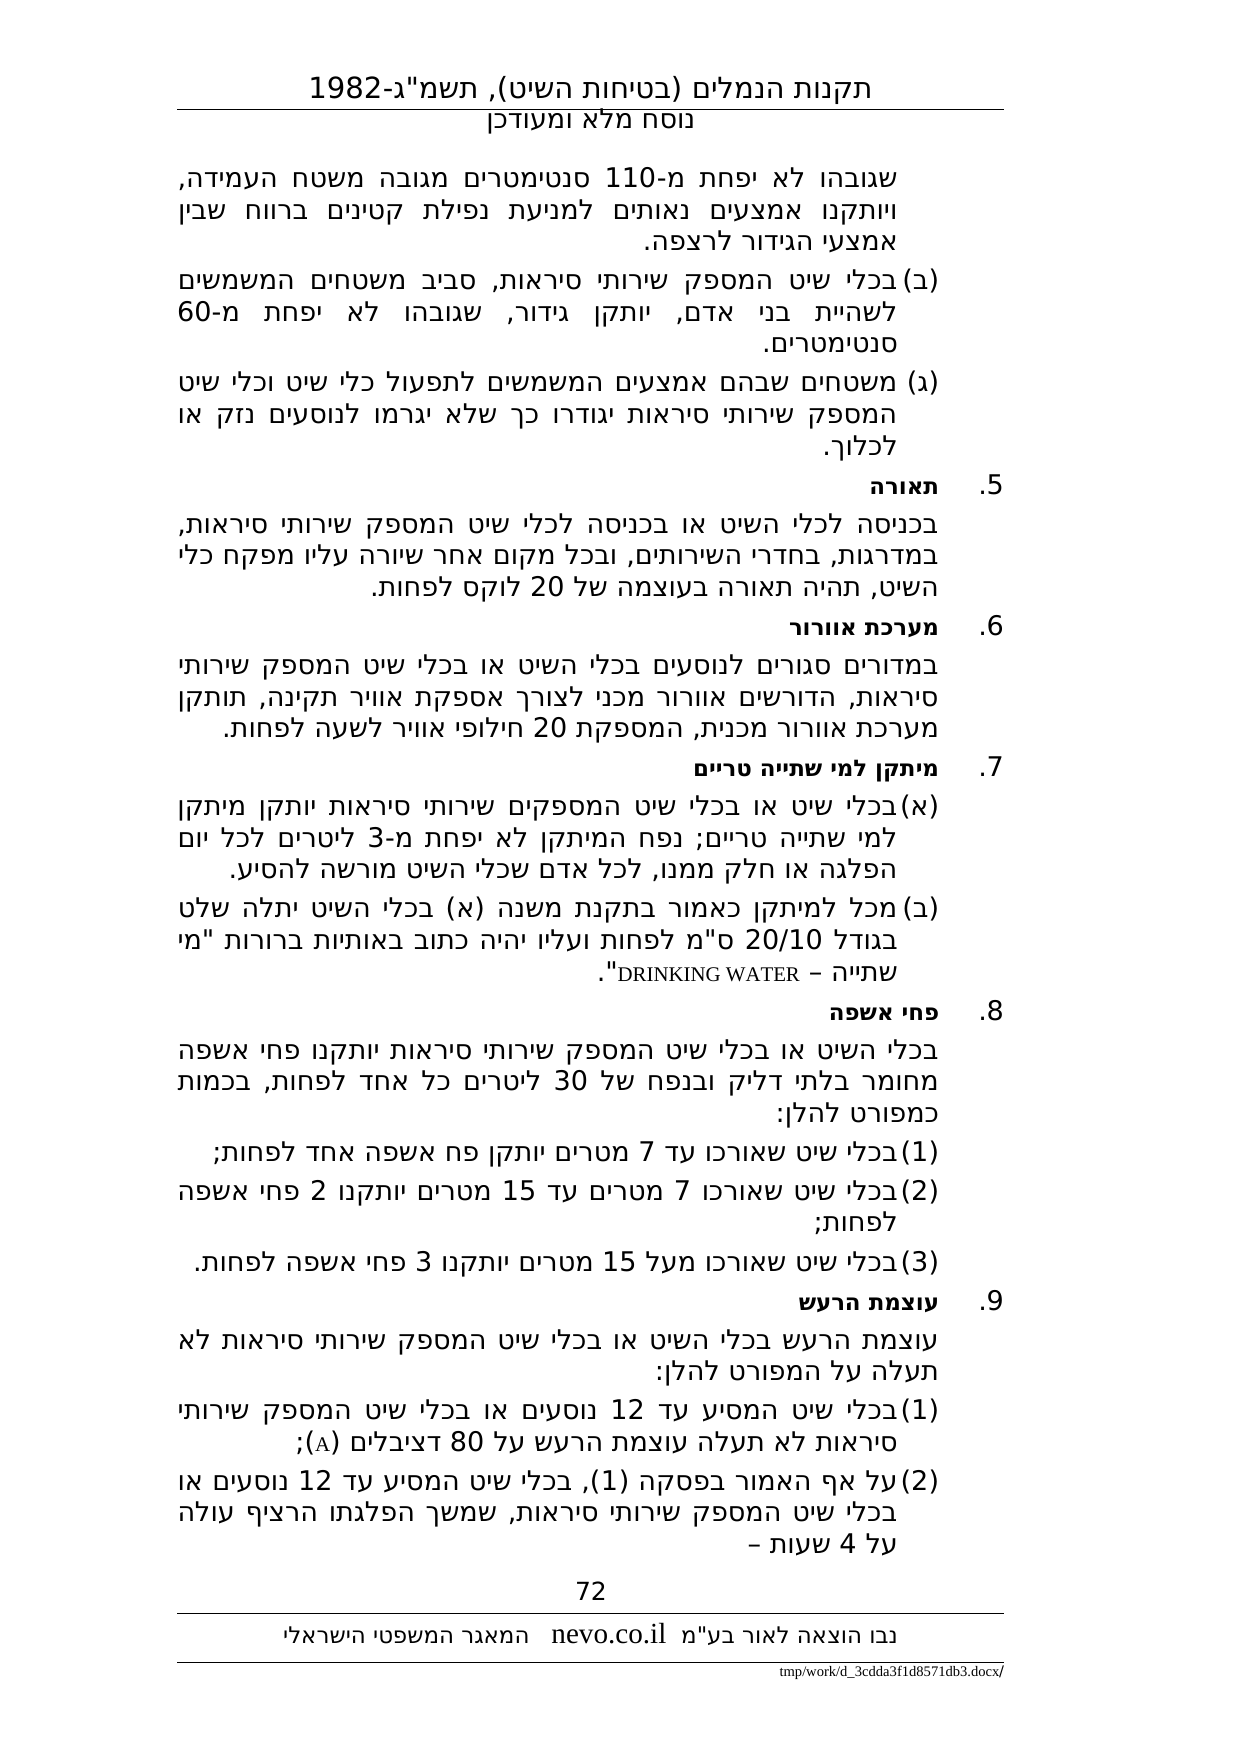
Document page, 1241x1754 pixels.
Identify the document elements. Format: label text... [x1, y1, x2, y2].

text (1) בכלי שיט שאורכו עד 7 מטרים יותקן פח אשפה אחד לפחות; [177, 1136, 939, 1168]
text עוצמת הרעש בכלי השיט או בכלי שיט המספק שירותי סיראות לא תעלה על המפורט להלן: [177, 1324, 939, 1387]
text (1) בכלי שיט המסיע עד 12 נוסעים או בכלי שיט המספק שירותי סיראות לא תעלה עוצמת הרעש על 80 דציבלים (A); [177, 1394, 939, 1458]
text (ב) מכל למיתקן כאמור בתקנת משנה (א) בכלי השיט יתלה שלט בגודל 20/10 ס"מ לפחות ועליו יהיה כתוב באותיות ברורות "מי שתייה – DRINKING WATER". [177, 893, 939, 987]
text 8. פחי אשפה [177, 995, 1004, 1026]
text בכלי השיט או בכלי שיט המספק שירותי סיראות יותקנו פחי אשפה מחומר בלתי דליק ובנפח של 30 ליטרים כל אחד לפחות, בכמות כמפורט להלן: [177, 1034, 939, 1129]
text 5. תאורה [177, 469, 1004, 501]
text (א) בכלי שיט או בכלי שיט המספקים שירותי סיראות יותקן מיתקן למי שתייה טריים; נפח המיתקן לא יפחת מ-3 ליטרים לכל יום הפלגה או חלק ממנו, לכל אדם שכלי השיט מורשה להסיע. [177, 791, 939, 885]
text 7. מיתקן למי שתייה טריים [177, 751, 1004, 783]
text בכניסה לכלי השיט או בכניסה לכלי שיט המספק שירותי סיראות, במדרגות, בחדרי השירותים, ובכל מקום אחר שיורה עליו מפקח כלי השיט, תהיה תאורה בעוצמה של 20 לוקס לפחות. [177, 508, 939, 603]
text 9. עוצמת הרעש [177, 1285, 1004, 1316]
text (ב) בכלי שיט המספק שירותי סיראות, סביב משטחים המשמשים לשהיית בני אדם, יותקן גידור, שגובהו לא יפחת מ-60 סנטימטרים. [177, 264, 939, 359]
text 6. מערכת אוורור [177, 610, 1004, 642]
text (2) על אף האמור בפסקה (1), בכלי שיט המסיע עד 12 נוסעים או בכלי שיט המספק שירותי סיראות, שמשך הפלגתו הרציף עולה על 4 שעות – [177, 1465, 939, 1560]
text במדורים סגורים לנוסעים בכלי השיט או בכלי שיט המספק שירותי סיראות, הדורשים אוורור מכני לצורך אספקת אוויר תקינה, תותקן מערכת אוורור מכנית, המספקת 20 חילופי אוויר לשעה לפחות. [177, 649, 939, 744]
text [177, 162, 939, 257]
text (ג) משטחים שבהם אמצעים המשמשים לתפעול כלי שיט וכלי שיט המספק שירותי סיראות יגודרו כך שלא יגרמו לנוסעים נזק או לכלוך. [177, 367, 939, 461]
text (3) בכלי שיט שאורכו מעל 15 מטרים יותקנו 3 פחי אשפה לפחות. [177, 1246, 939, 1277]
text (2) בכלי שיט שאורכו 7 מטרים עד 15 מטרים יותקנו 2 פחי אשפה לפחות; [177, 1175, 939, 1238]
